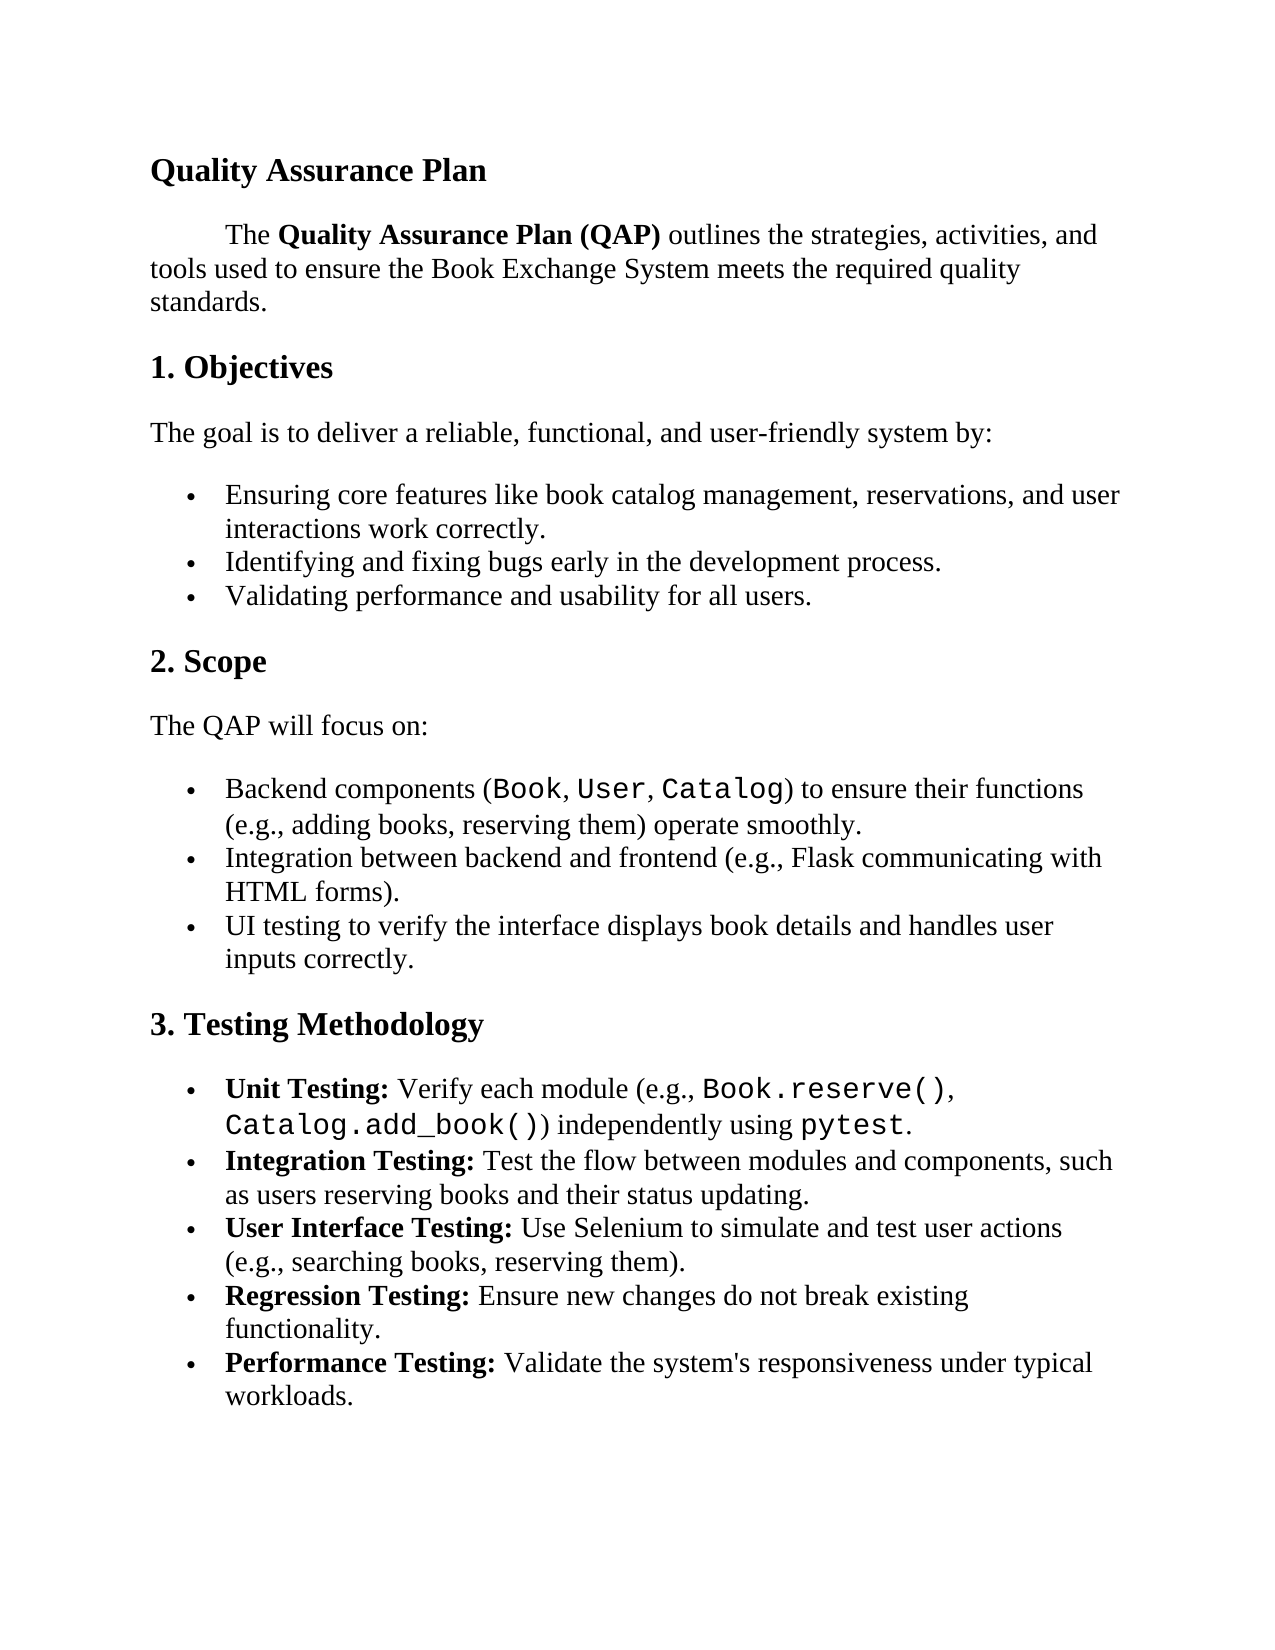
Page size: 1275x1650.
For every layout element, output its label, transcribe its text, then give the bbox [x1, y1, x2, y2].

list Identifying and fixing bugs early in the development process. [187, 544, 1125, 578]
text The QAP will focus on: [150, 708, 1125, 742]
list Integration between backend and frontend (e.g., Flask communicating with HTML forms). [187, 841, 1125, 908]
text Quality Assurance Plan [150, 150, 1125, 188]
list Ensuring core features like book catalog management, reservations, and user interactions work correctly. [187, 477, 1125, 544]
list Validating performance and usability for all users. [187, 578, 1125, 612]
list Backend components (Book, User, Catalog) to ensure their functions (e.g., adding books, reserving them) operate smoothly. [187, 771, 1125, 841]
list User Interface Testing: Use Selenium to simulate and test user actions (e.g., searching books, reserving them). [187, 1211, 1125, 1278]
text The Quality Assurance Plan (QAP) outlines the strategies, activities, and tools used to ensure the Book Exchange System meets the required quality standards. [150, 217, 1125, 318]
text 3. Testing Methodology [150, 1004, 1125, 1042]
list Unit Testing: Verify each module (e.g., Book.reserve(), Catalog.add_book()) independently using pytest. [187, 1071, 1125, 1143]
text 1. Objectives [150, 347, 1125, 386]
list Integration Testing: Test the flow between modules and components, such as users reserving books and their status updating. [187, 1143, 1125, 1211]
list Performance Testing: Validate the system's responsiveness under typical workloads. [187, 1345, 1125, 1412]
text The goal is to deliver a reliable, functional, and user-friendly system by: [150, 415, 1125, 448]
text 2. Scope [150, 641, 1125, 679]
list Regression Testing: Ensure new changes do not break existing functionality. [187, 1278, 1125, 1345]
list UI testing to verify the interface displays book details and handles user inputs correctly. [187, 908, 1125, 975]
